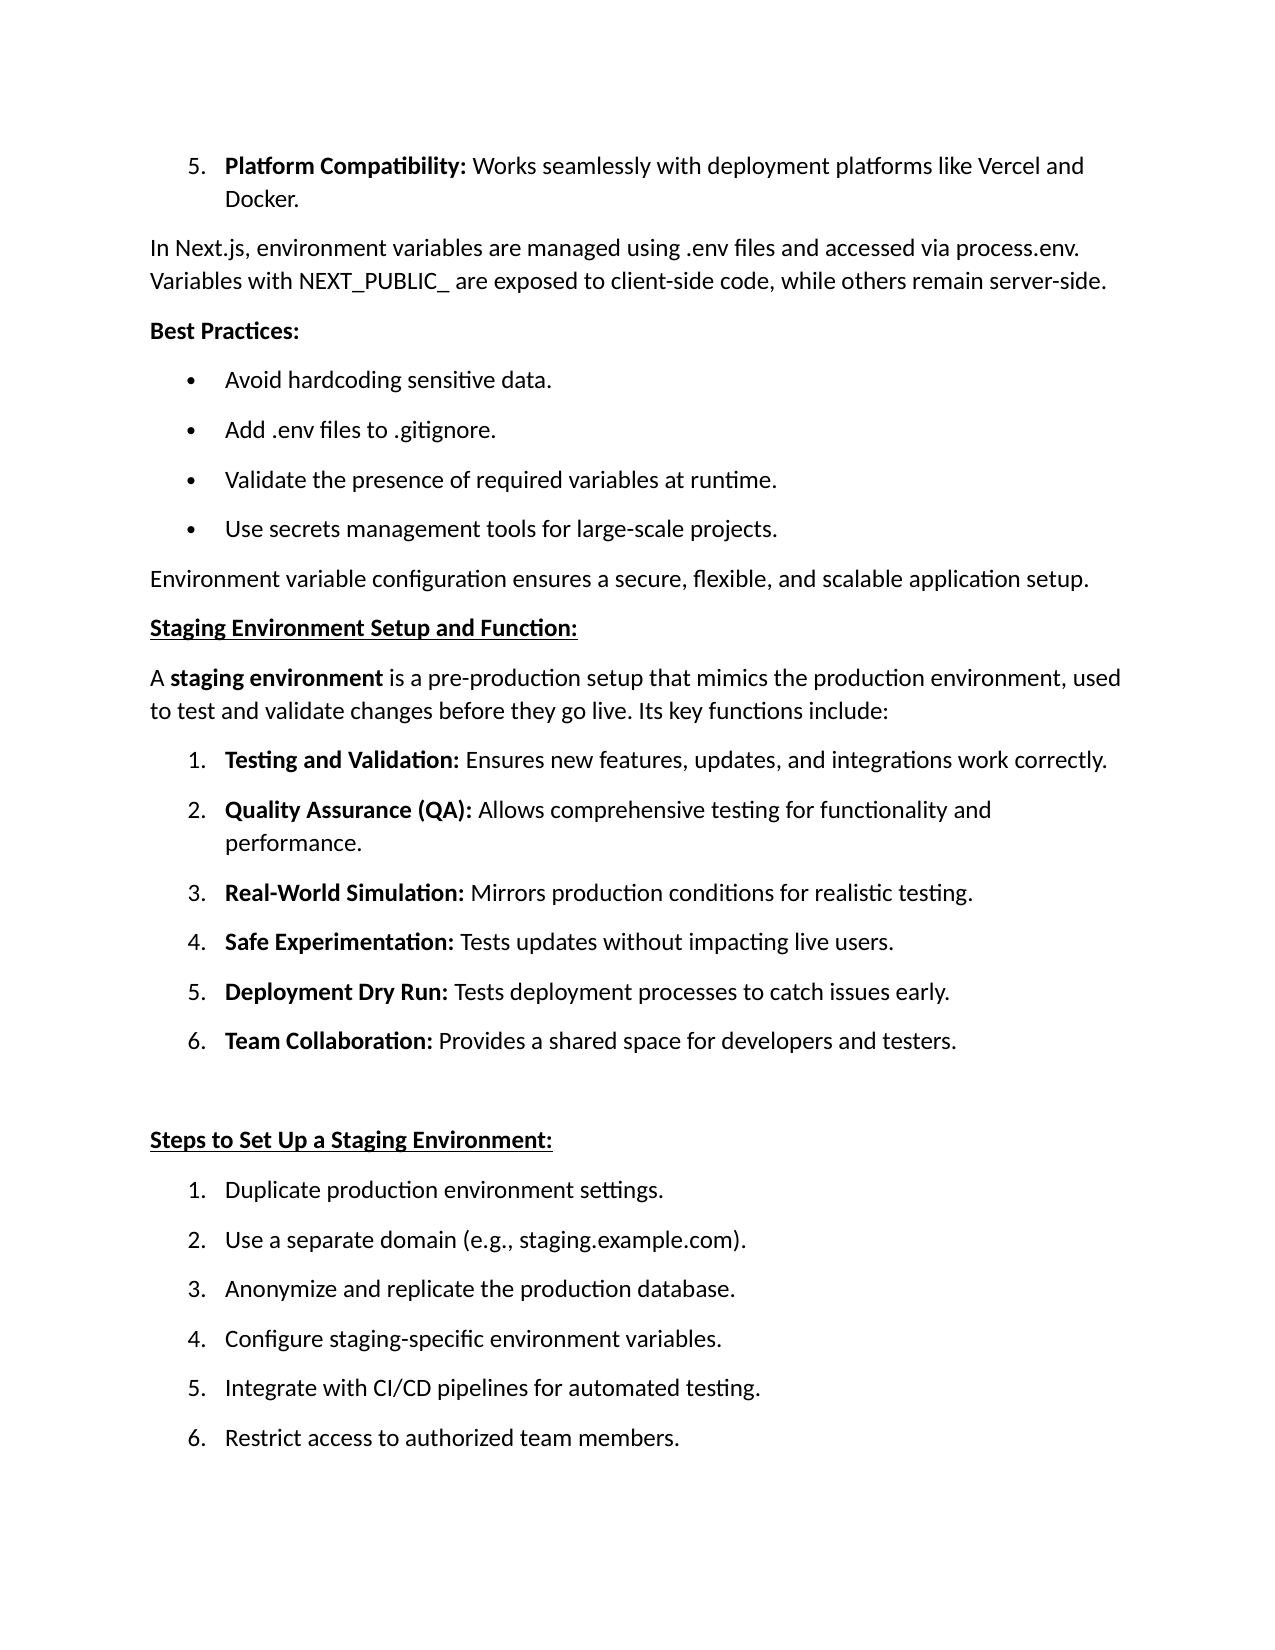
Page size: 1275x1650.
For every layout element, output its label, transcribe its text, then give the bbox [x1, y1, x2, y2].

text Staging Environment Setup and Function: [150, 612, 1125, 643]
list Testing and Validation: Ensures new features, updates, and integrations work correctly. [187, 744, 1125, 775]
list Duplicate production environment settings. [187, 1174, 1125, 1205]
list Use a separate domain (e.g., staging.example.com). [187, 1224, 1125, 1254]
list Integrate with CI/CD pipelines for automated testing. [187, 1372, 1125, 1403]
list Real-World Simulation: Mirrors production conditions for realistic testing. [187, 877, 1125, 907]
list Deployment Dry Run: Tests deployment processes to catch issues early. [187, 976, 1125, 1006]
list Use secrets management tools for large-scale projects. [187, 513, 1125, 544]
list Safe Experimentation: Tests updates without impacting live users. [187, 926, 1125, 957]
list Anonymize and replicate the production database. [187, 1273, 1125, 1304]
list Validate the presence of required variables at runtime. [187, 464, 1125, 494]
list Restrict access to authorized team members. [187, 1422, 1125, 1453]
text In Next.js, environment variables are managed using .env files and accessed via process.env. Variables with NEXT_PUBLIC_ are exposed to client-side code, while others remain server-side. [150, 232, 1125, 296]
text Best Practices: [150, 315, 1125, 346]
list Configure staging-specific environment variables. [187, 1323, 1125, 1353]
list Add .env files to .gitignore. [187, 414, 1125, 445]
text Environment variable configuration ensures a secure, flexible, and scalable application setup. [150, 563, 1125, 593]
text Steps to Set Up a Staging Environment: [150, 1124, 1125, 1155]
list Quality Assurance (QA): Allows comprehensive testing for functionality and performance. [187, 794, 1125, 858]
list Team Collaboration: Provides a shared space for developers and testers. [187, 1025, 1125, 1056]
list Platform Compatibility: Works seamlessly with deployment platforms like Vercel and Docker. [187, 150, 1125, 213]
text A staging environment is a pre-production setup that mimics the production environment, used to test and validate changes before they go live. Its key functions include: [150, 662, 1125, 726]
list Avoid hardcoding sensitive data. [187, 364, 1125, 395]
